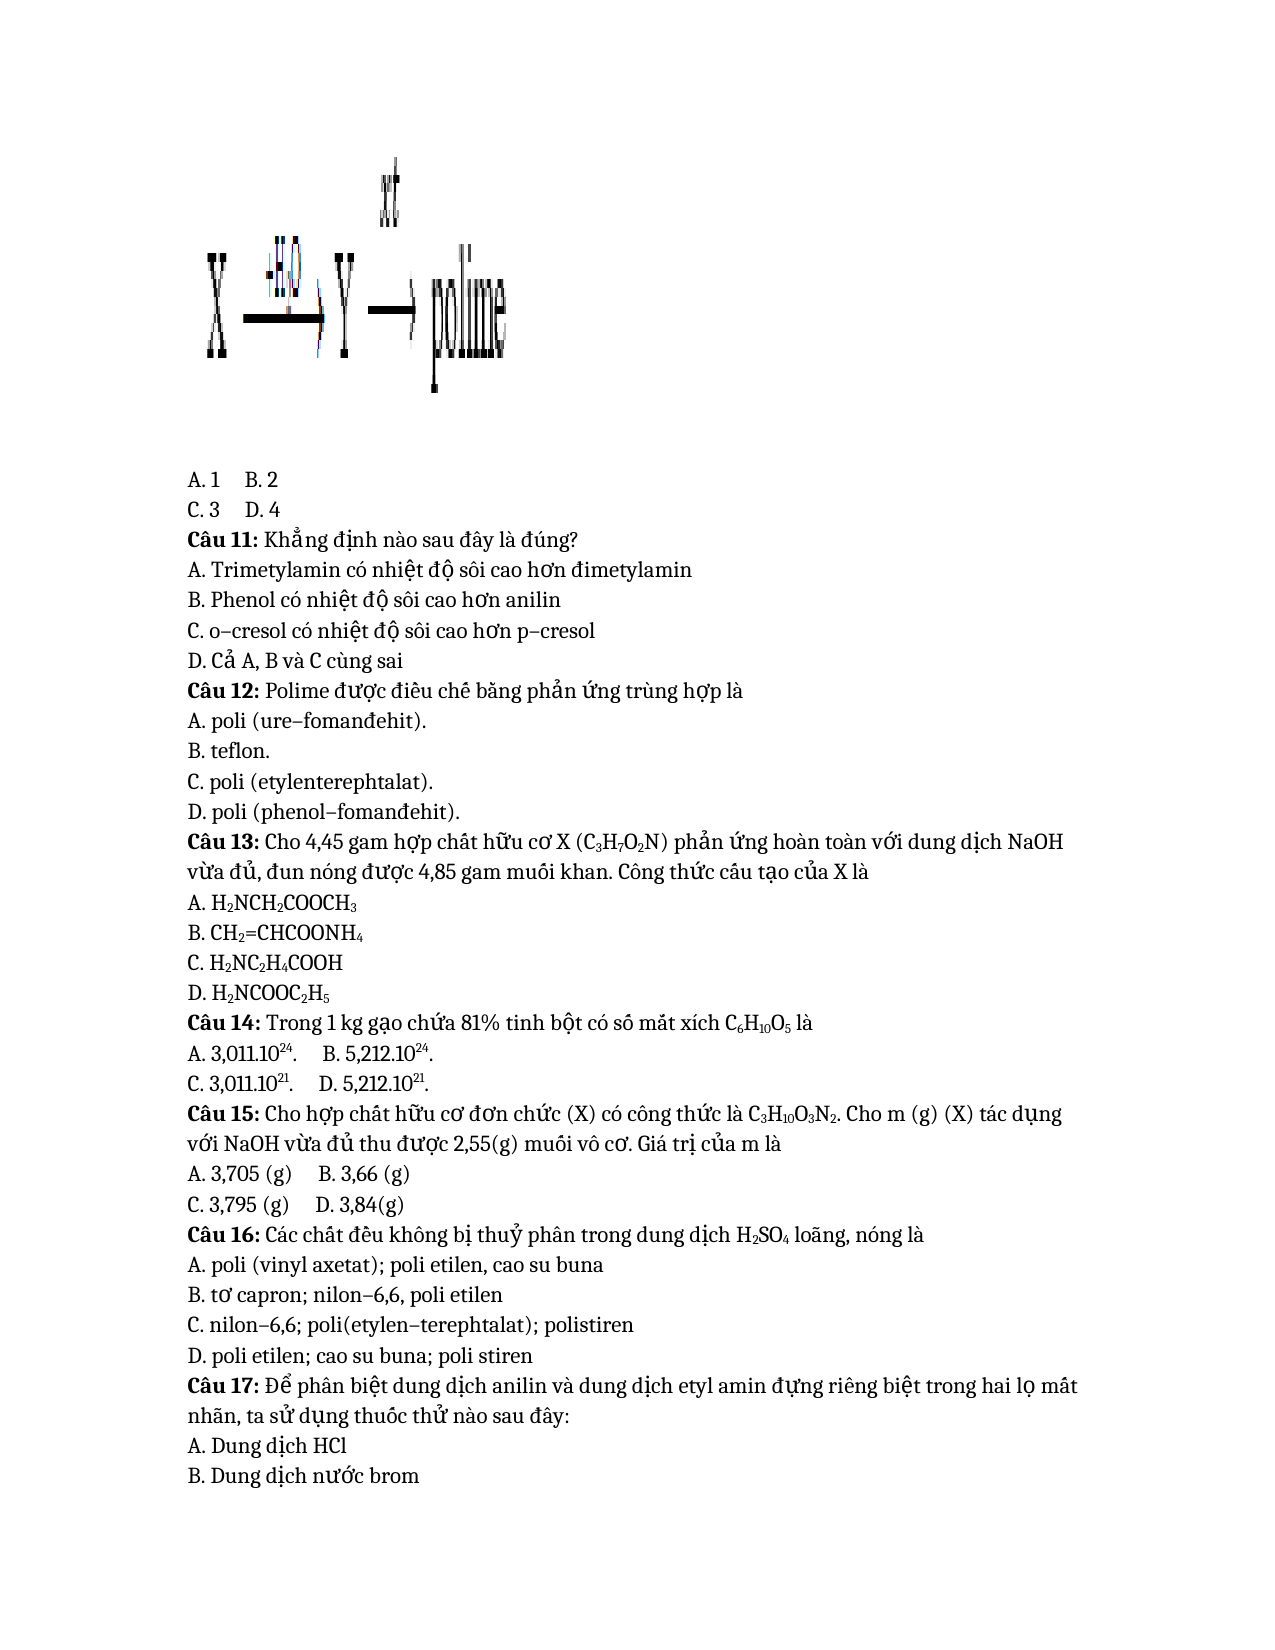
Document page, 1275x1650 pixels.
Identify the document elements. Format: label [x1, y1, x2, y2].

picture [206, 150, 519, 463]
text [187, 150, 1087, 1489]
